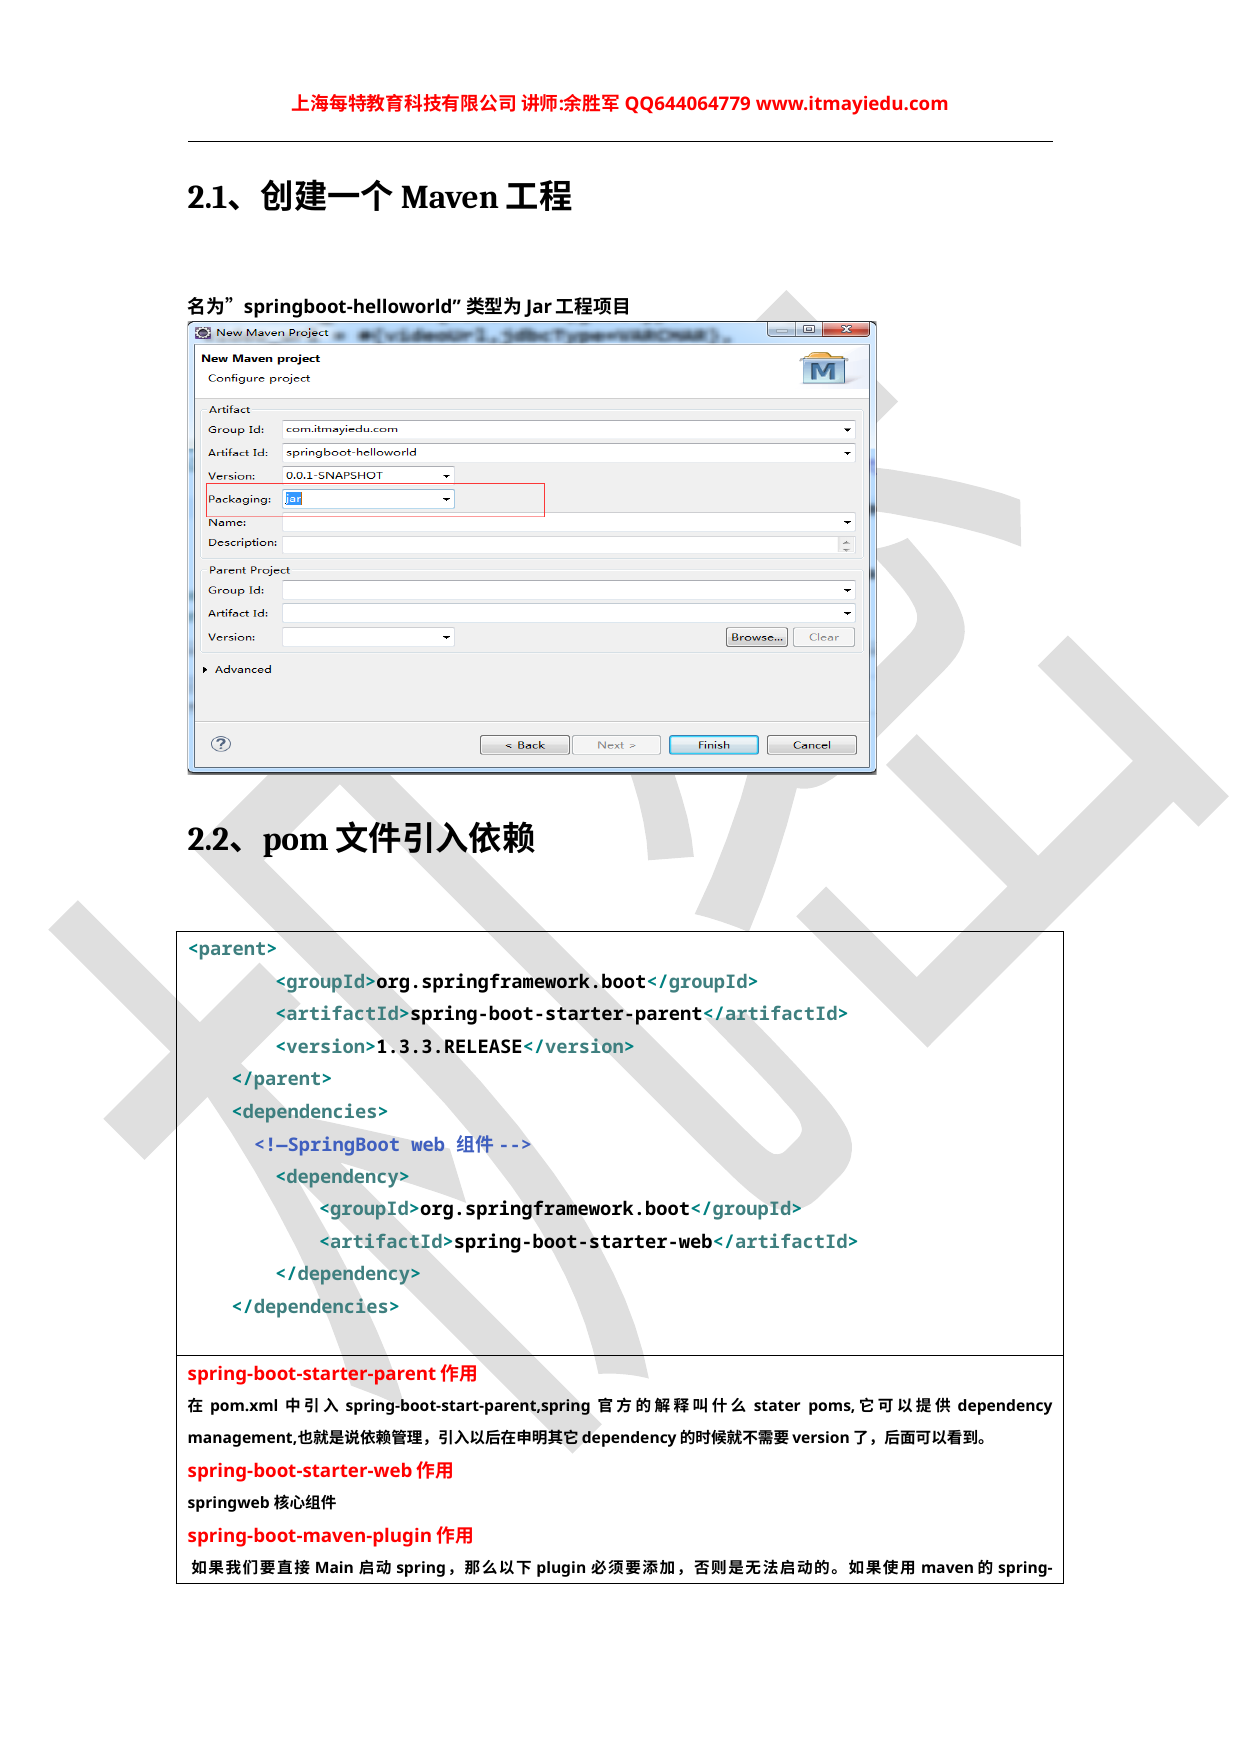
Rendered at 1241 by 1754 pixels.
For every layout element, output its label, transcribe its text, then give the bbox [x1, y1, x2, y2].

picture [187, 321, 877, 775]
subtitle 2.1、创建一个Maven工程 [187, 162, 1053, 227]
text 名为”springboot-helloworld” 类型为Jar工程项目 [187, 289, 1053, 322]
table_header <parent> <groupId>org.springframework.boot</groupId> <artifactId>spring-boot-starter-parent</artifactId> <version>1.3.3.RELEASE</version> </parent> <dependencies> <!—SpringBoot web 组件 --> <dependency> <groupId>org.springframework.boot</groupId> <artifactId>spring-boot-starter-web</artifactId> </dependency> </dependencies> [177, 932, 1063, 1354]
subtitle 2.2、pom文件引入依赖 [187, 804, 1053, 869]
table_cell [177, 1356, 1063, 1583]
